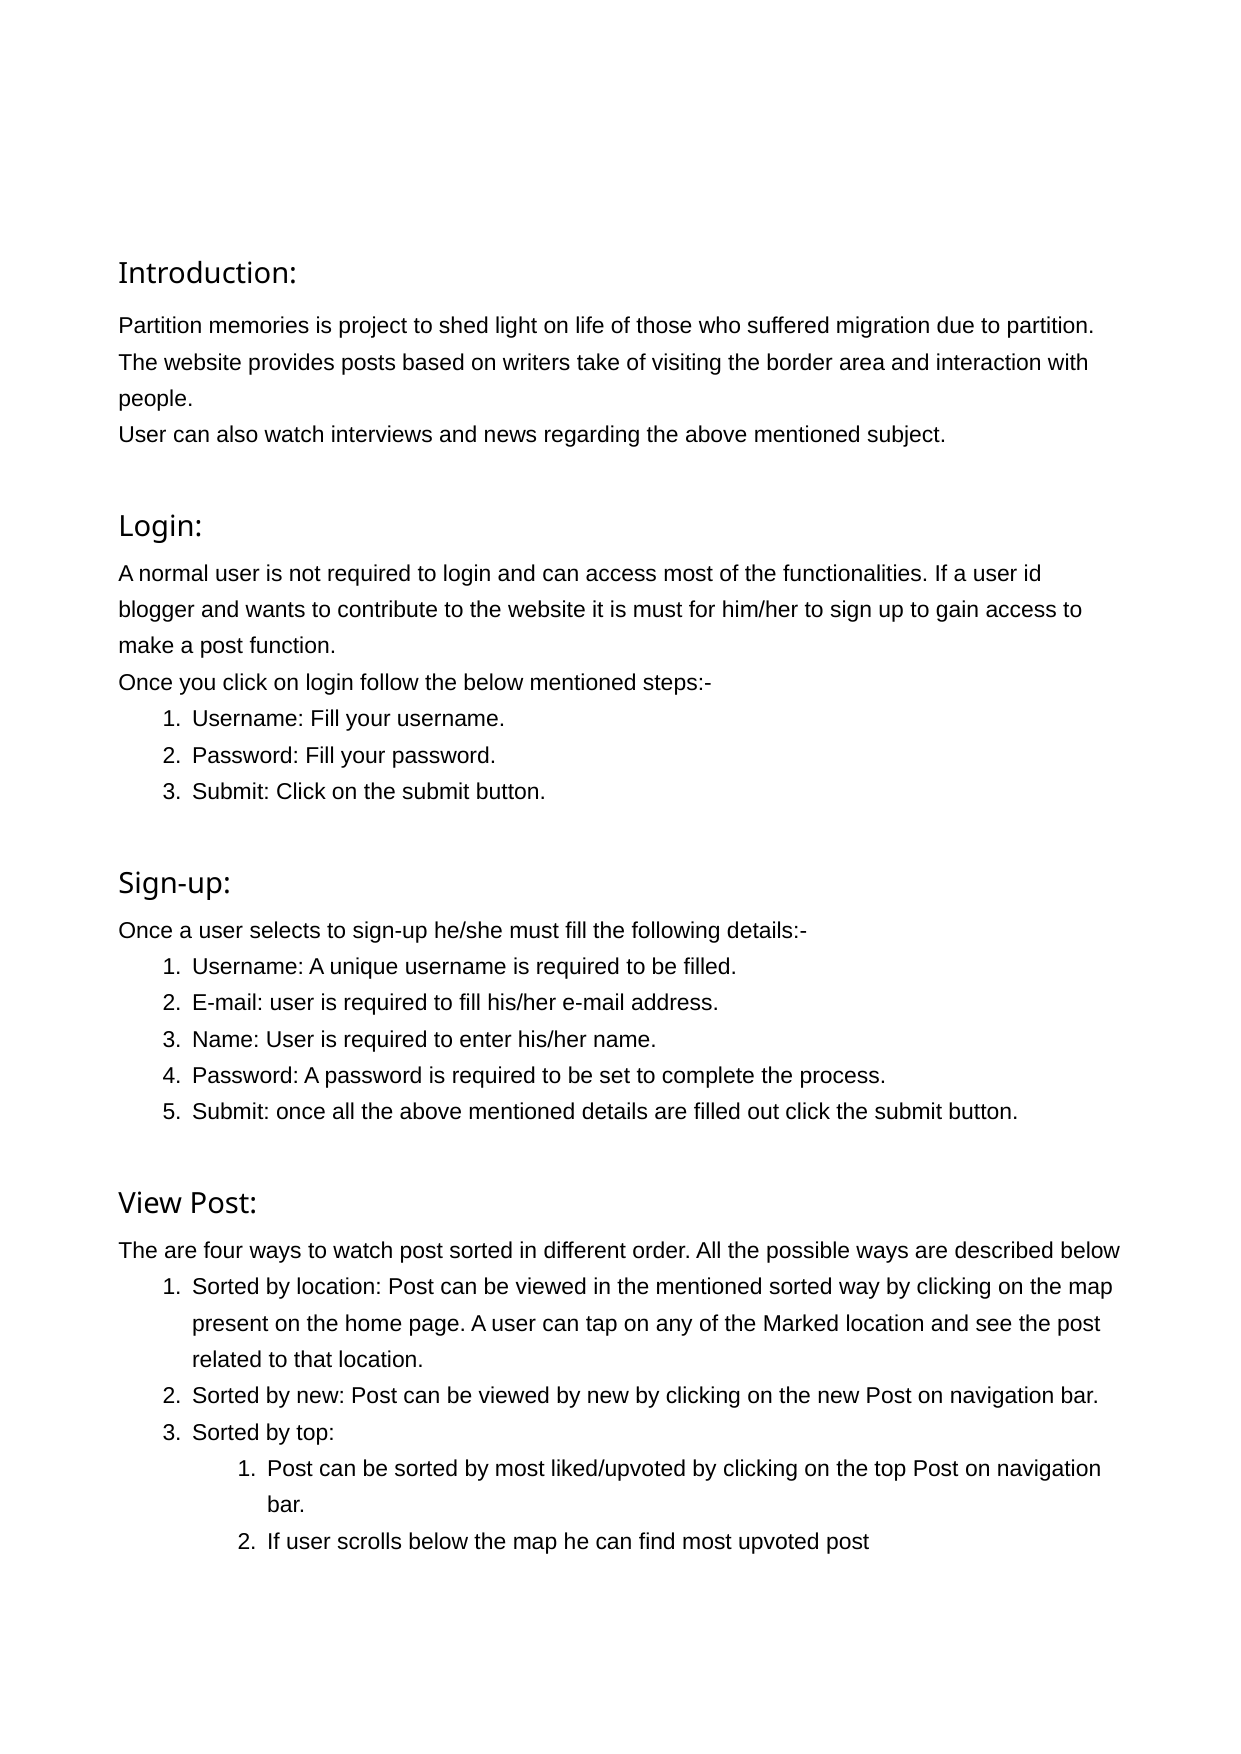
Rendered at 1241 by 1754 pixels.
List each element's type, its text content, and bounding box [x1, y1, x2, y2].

list Username: Fill your username. [162, 705, 1122, 732]
text Once you click on login follow the below mentioned steps:- [118, 669, 1122, 695]
list If user scrolls below the map he can find most upvoted post [237, 1528, 1122, 1554]
text View Post: [118, 1182, 1122, 1222]
list Sorted by top: [162, 1419, 1122, 1445]
text A normal user is not required to login and can access most of the functionalities. If a user id blogger and wants to contribute to the website it is must for him/her to sign up to gain access to make a post function. [118, 560, 1122, 659]
list Username: A unique username is required to be filled. [162, 953, 1122, 979]
list Post can be sorted by most liked/upvoted by clicking on the top Post on navigation bar. [237, 1455, 1122, 1518]
list Password: Fill your password. [162, 742, 1122, 768]
list Name: User is required to enter his/her name. [162, 1026, 1122, 1052]
text The are four ways to watch post sorted in different order. All the possible ways are described below [118, 1237, 1122, 1263]
text Sign-up: [118, 862, 1122, 902]
list Submit: once all the above mentioned details are filled out click the submit button. [162, 1098, 1122, 1125]
text Partition memories is project to shed light on life of those who suffered migration due to partition. The website provides posts based on writers take of visiting the border area and interaction with people. [118, 312, 1122, 411]
list E-mail: user is required to fill his/her e-mail address. [162, 989, 1122, 1016]
list Sorted by new: Post can be viewed by new by clicking on the new Post on navigation bar. [162, 1382, 1122, 1409]
text Login: [118, 505, 1122, 545]
text Once a user selects to sign-up he/she must fill the following details:- [118, 917, 1122, 943]
text Introduction: [118, 118, 1122, 292]
list Password: A password is required to be set to complete the process. [162, 1062, 1122, 1088]
list Sorted by location: Post can be viewed in the mentioned sorted way by clicking on the map present on the home page. A user can tap on any of the Marked location and see the post related to that location. [162, 1273, 1122, 1372]
list Submit: Click on the submit button. [162, 778, 1122, 804]
text User can also watch interviews and news regarding the above mentioned subject. [118, 421, 1122, 447]
